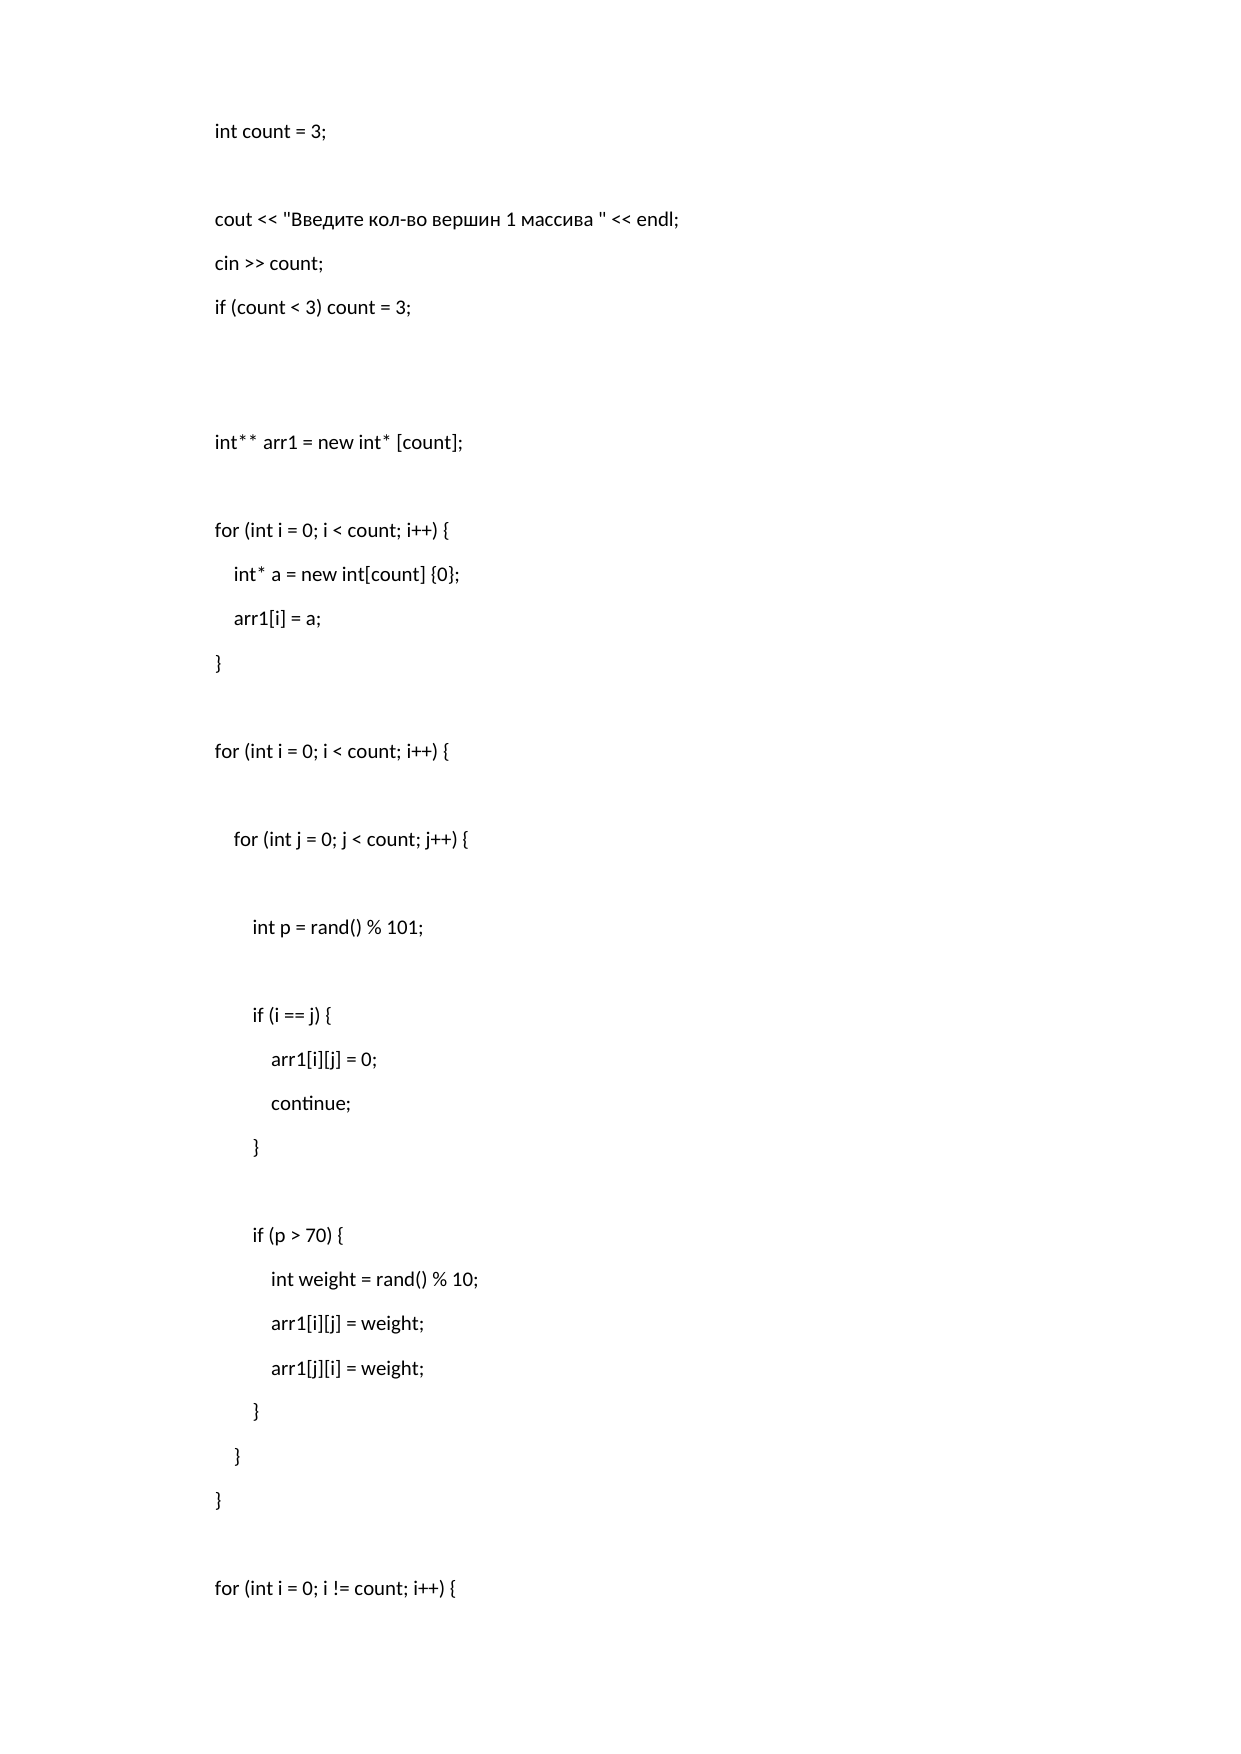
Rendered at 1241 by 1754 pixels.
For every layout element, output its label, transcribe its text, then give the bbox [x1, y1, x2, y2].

text for (int i = 0; i < count; i++) { [177, 517, 1152, 543]
text if (p > 70) { [177, 1222, 1152, 1248]
text int p = rand() % 101; [177, 914, 1152, 939]
text arr1[i][j] = 0; [177, 1046, 1152, 1072]
text if (i == j) { [177, 1002, 1152, 1028]
text cout << "Введите кол-во вершин 1 массива " << endl; [177, 206, 1152, 232]
text cin >> count; [177, 250, 1152, 276]
text continue; [177, 1090, 1152, 1116]
text } [177, 1443, 1152, 1468]
text if (count < 3) count = 3; [177, 294, 1152, 320]
text } [177, 1134, 1152, 1160]
text int count = 3; [177, 118, 1152, 143]
text for (int i = 0; i != count; i++) { [177, 1575, 1152, 1600]
text } [177, 1399, 1152, 1424]
text arr1[j][i] = weight; [177, 1355, 1152, 1380]
text int** arr1 = new int* [count]; [177, 429, 1152, 455]
text int* a = new int[count] {0}; [177, 562, 1152, 587]
text for (int i = 0; i < count; i++) { [177, 738, 1152, 763]
text arr1[i] = a; [177, 606, 1152, 631]
text for (int j = 0; j < count; j++) { [177, 826, 1152, 851]
text } [177, 1487, 1152, 1512]
text } [177, 650, 1152, 675]
text int weight = rand() % 10; [177, 1267, 1152, 1292]
text arr1[i][j] = weight; [177, 1311, 1152, 1336]
